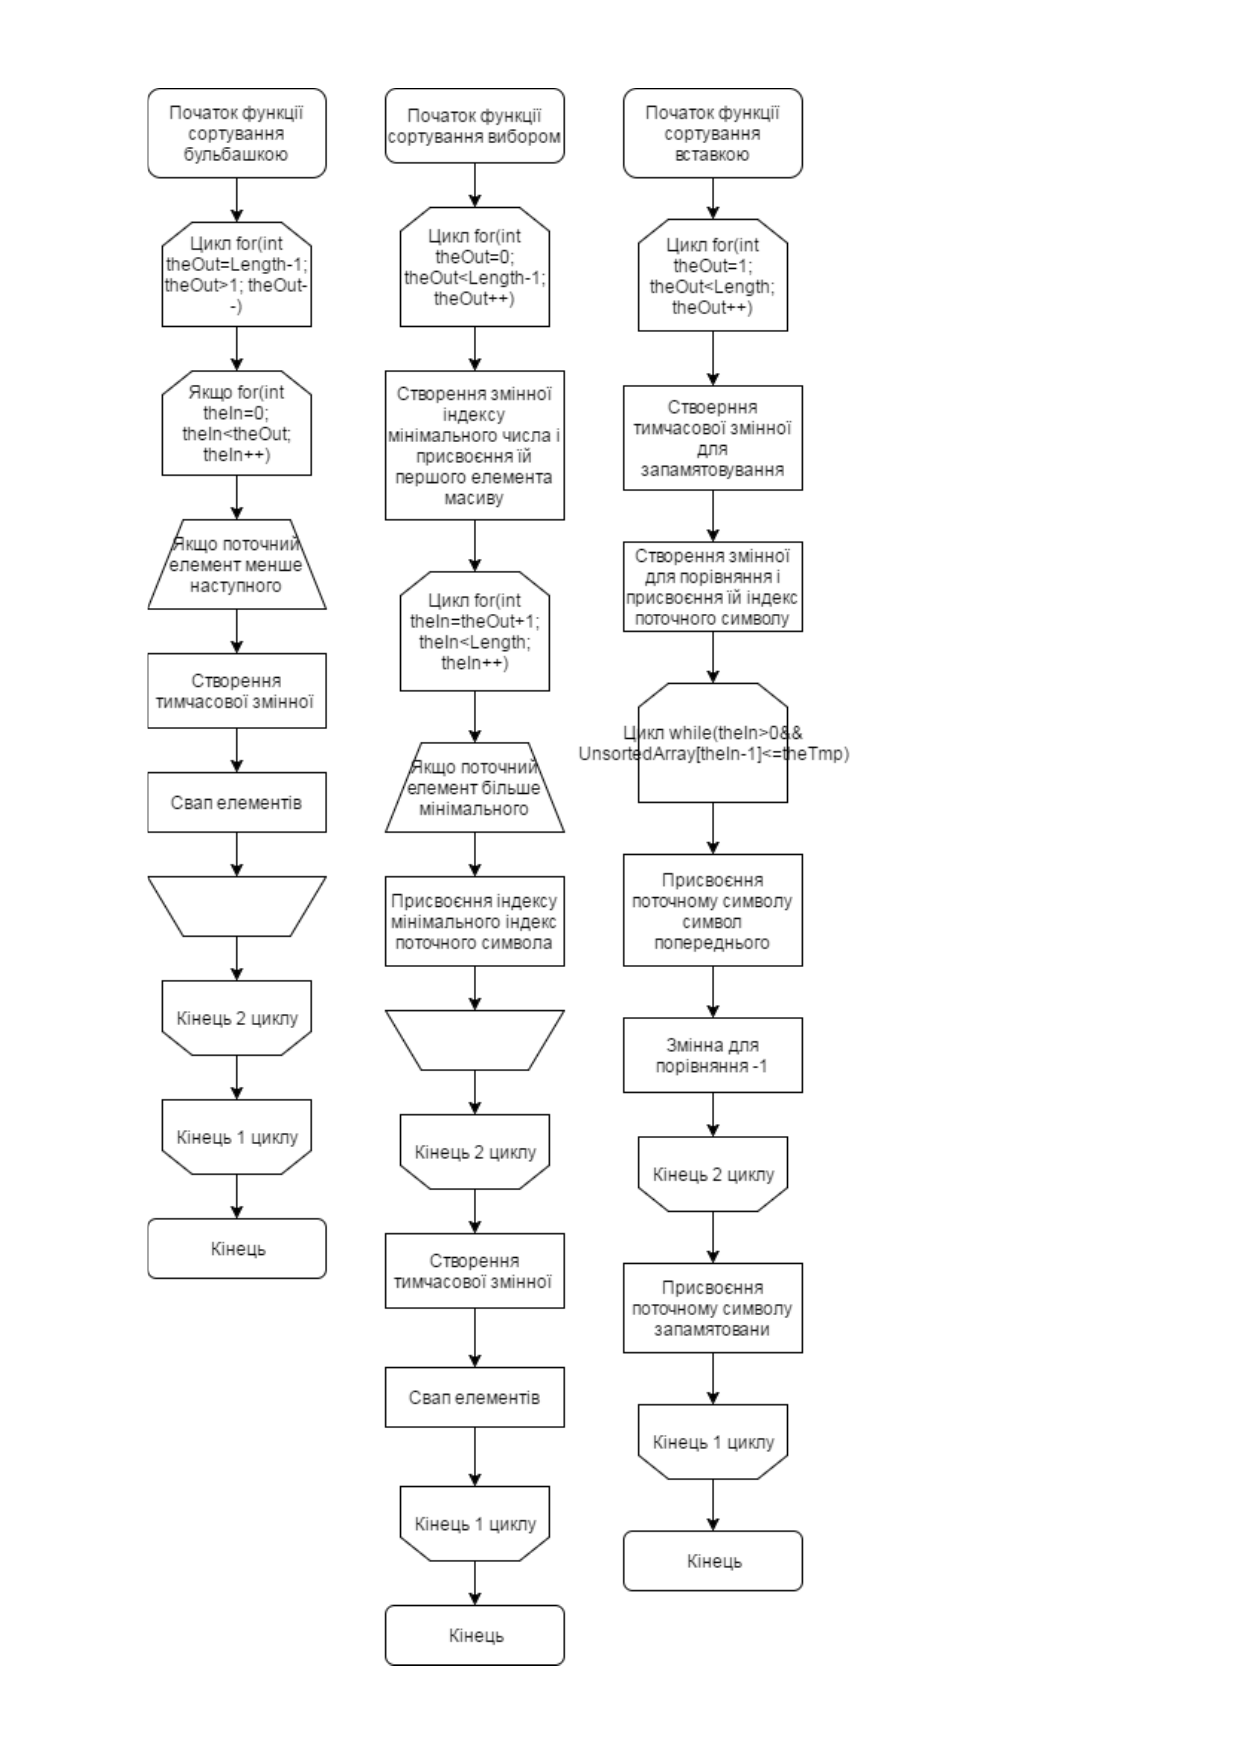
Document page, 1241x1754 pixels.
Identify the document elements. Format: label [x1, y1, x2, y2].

picture [147, 88, 851, 1666]
